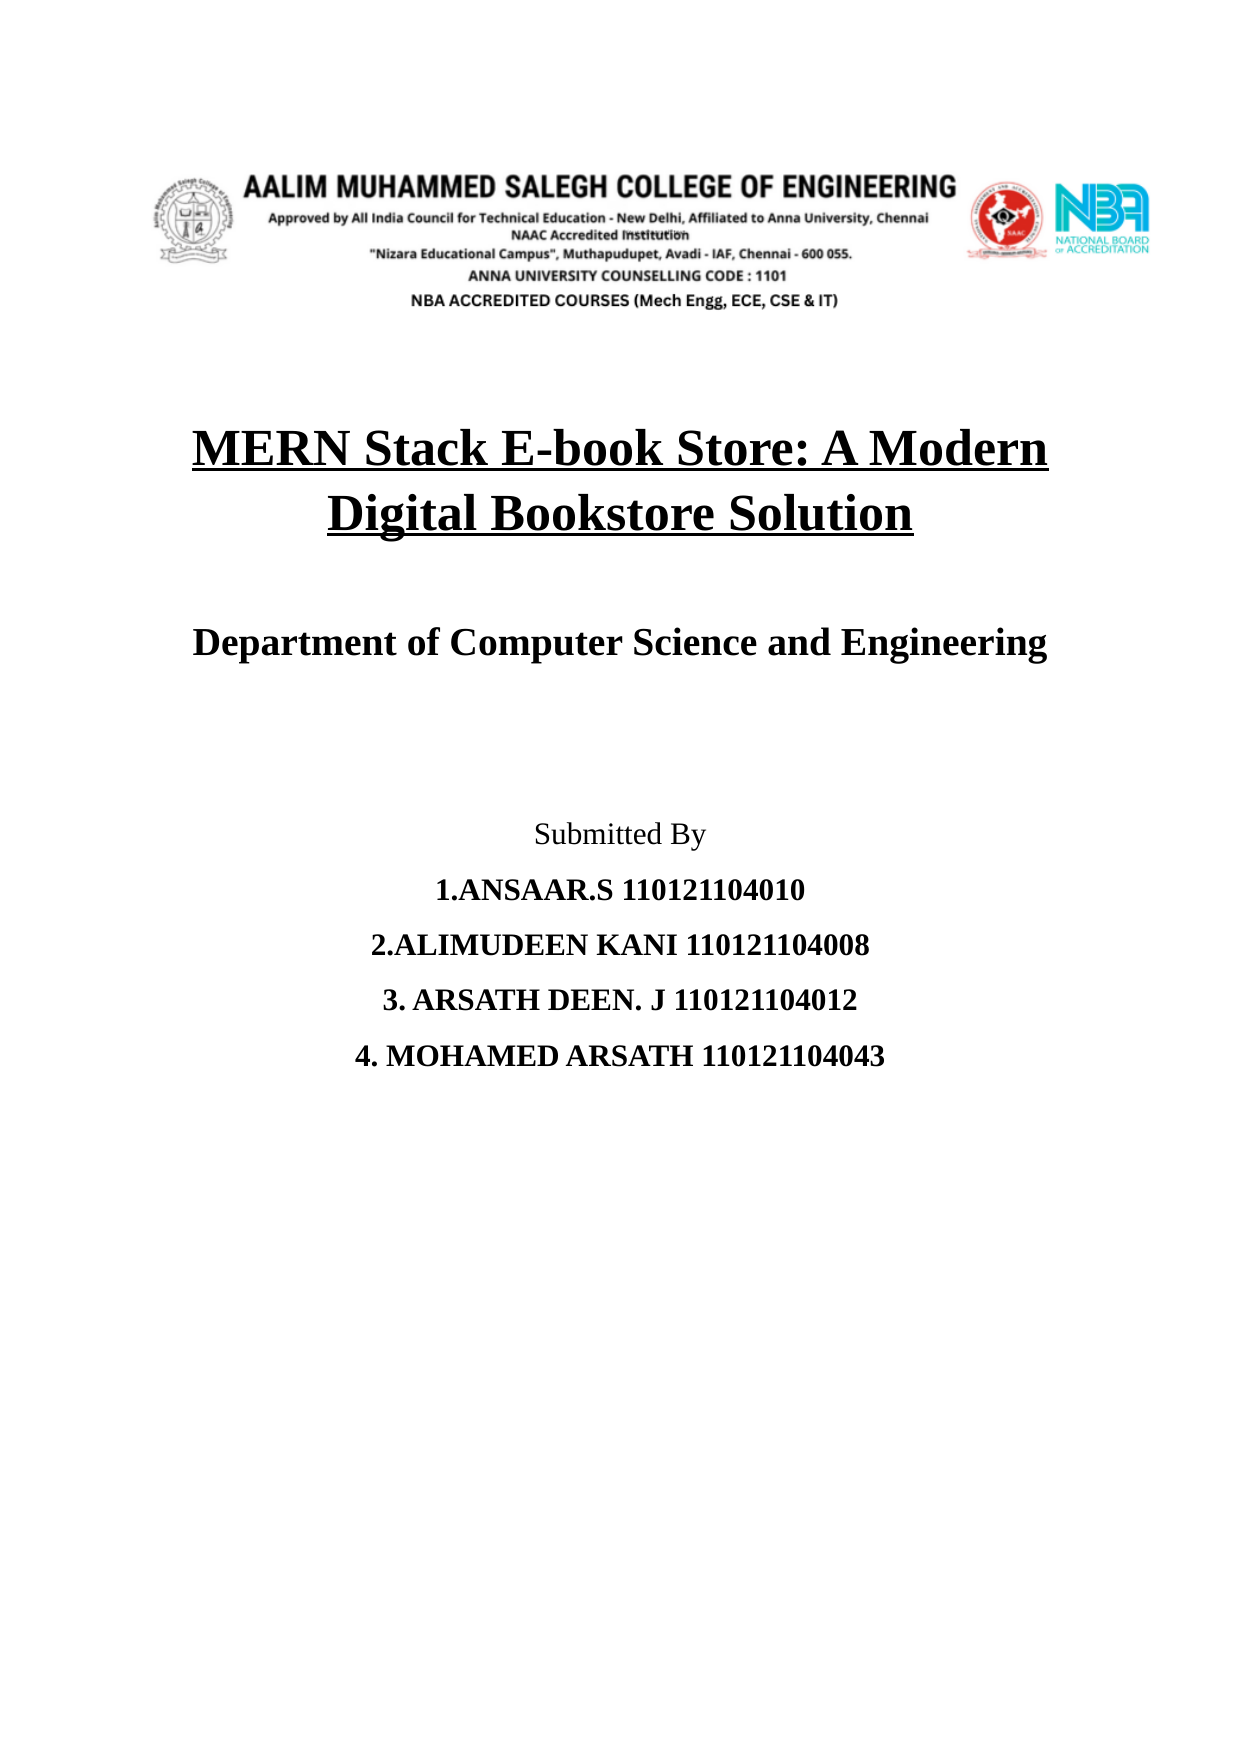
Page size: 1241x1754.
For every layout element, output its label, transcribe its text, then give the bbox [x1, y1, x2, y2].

text 3. ARSATH DEEN. J 110121104012 [150, 982, 1090, 1018]
text 2.ALIMUDEEN KANI 110121104008 [150, 926, 1090, 962]
text Submitted By [150, 815, 1090, 851]
text Department of Computer Science and Engineering [150, 618, 1090, 664]
text 4. MOHAMED ARSATH 110121104043 [150, 1037, 1090, 1073]
text MERN Stack E-book Store: A Modern Digital Bookstore Solution [150, 417, 1090, 541]
text 1.ANSAAR.S 110121104010 [150, 871, 1090, 907]
picture [150, 150, 1160, 317]
